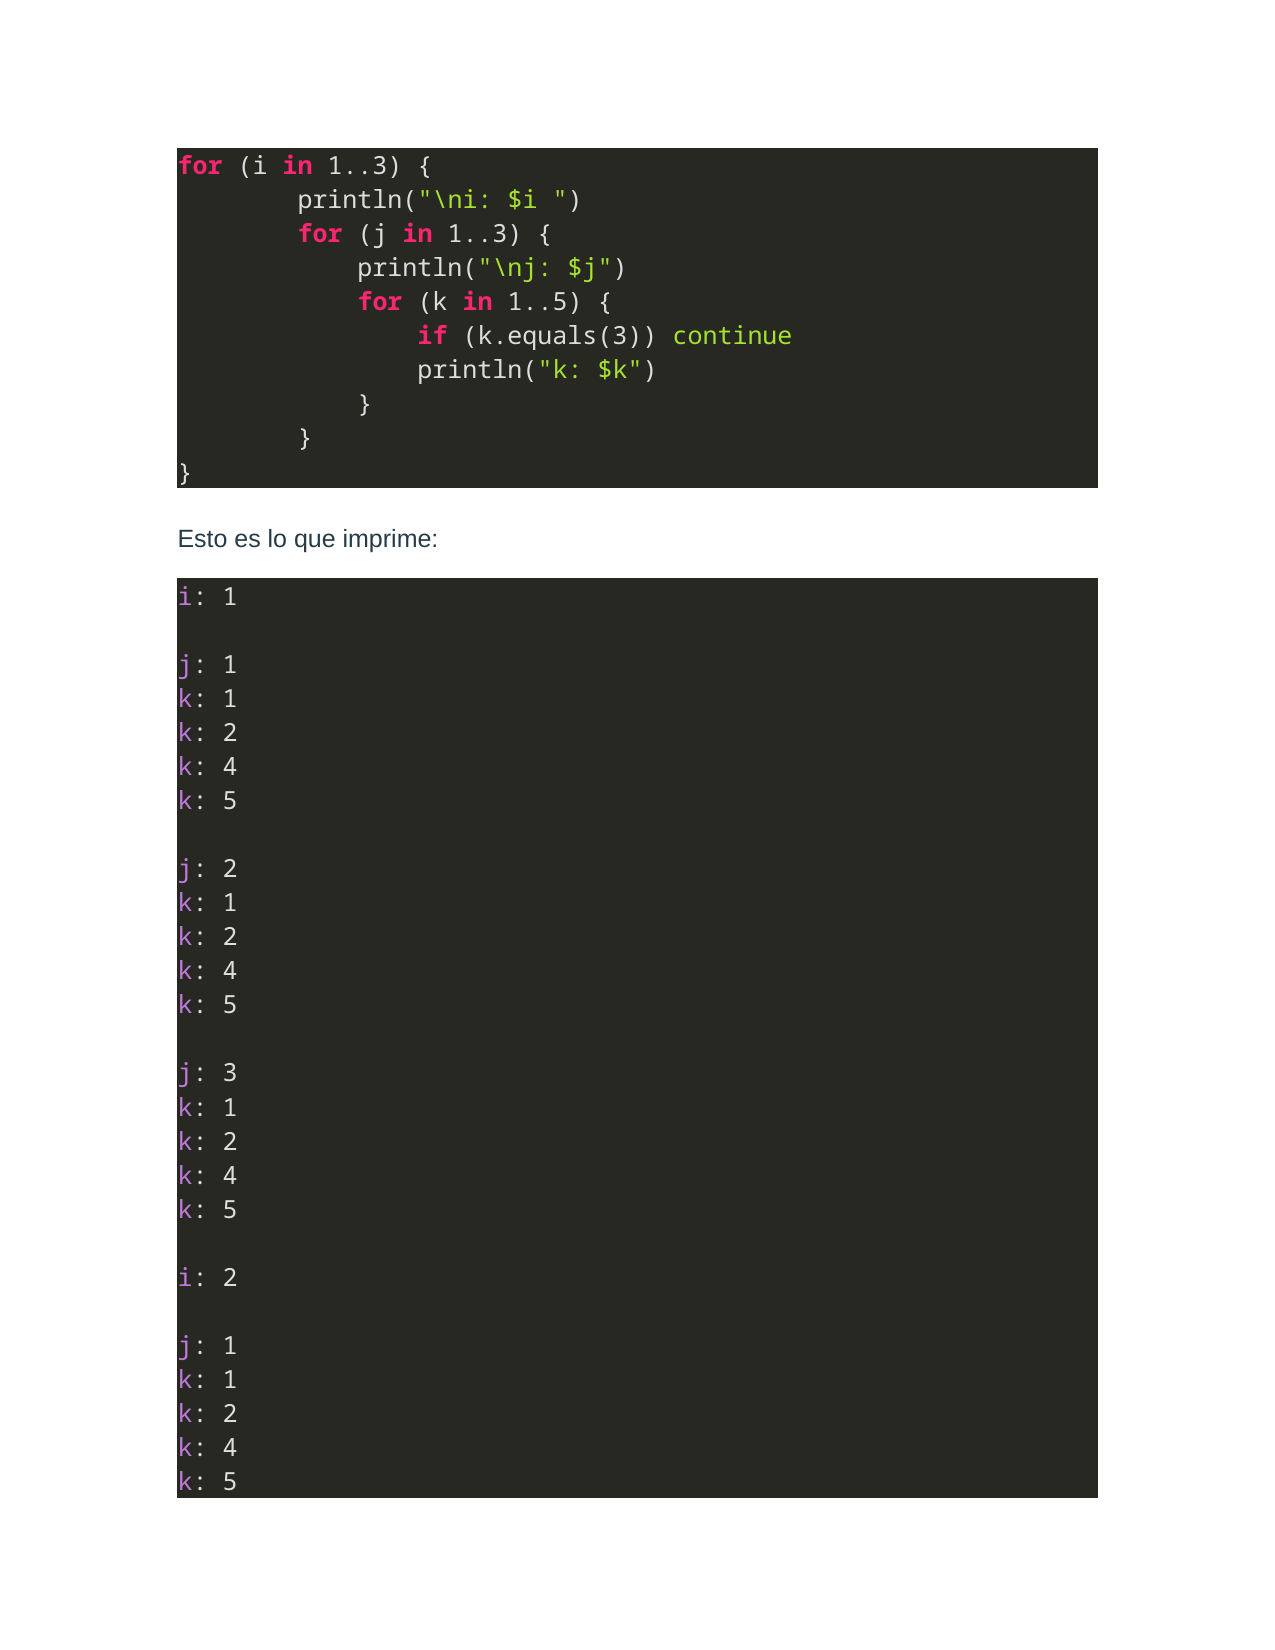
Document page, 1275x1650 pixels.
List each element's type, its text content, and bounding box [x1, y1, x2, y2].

text k: 1 [177, 885, 1098, 919]
text } [177, 420, 1098, 454]
text k: 2 [177, 919, 1098, 953]
text println("\nj: $j") [177, 250, 1098, 284]
text k: 4 [177, 1430, 1098, 1464]
text k: 2 [177, 1396, 1098, 1430]
text k: 2 [177, 1123, 1098, 1157]
text } [177, 454, 1098, 488]
text j: 1 [177, 646, 1098, 680]
text println("\ni: $i ") [177, 182, 1098, 216]
text Esto es lo que imprime: [177, 513, 1098, 553]
text j: 1 [177, 1328, 1098, 1362]
text k: 5 [177, 987, 1098, 1021]
text k: 4 [177, 953, 1098, 987]
text k: 5 [177, 1464, 1098, 1498]
text k: 1 [177, 1362, 1098, 1396]
text i: 2 [177, 1259, 1098, 1293]
text j: 2 [177, 851, 1098, 885]
text for (j in 1..3) { [177, 216, 1098, 250]
text j: 3 [177, 1055, 1098, 1089]
text for (k in 1..5) { [177, 284, 1098, 318]
text i: 1 [177, 578, 1098, 612]
text k: 4 [177, 1157, 1098, 1191]
text k: 4 [177, 748, 1098, 783]
text k: 1 [177, 1089, 1098, 1123]
text for (i in 1..3) { [177, 148, 1098, 182]
text k: 5 [177, 783, 1098, 817]
text k: 1 [177, 680, 1098, 714]
text } [177, 386, 1098, 420]
text println("k: $k") [177, 352, 1098, 386]
text k: 5 [177, 1191, 1098, 1225]
text if (k.equals(3)) continue [177, 318, 1098, 352]
text k: 2 [177, 714, 1098, 748]
